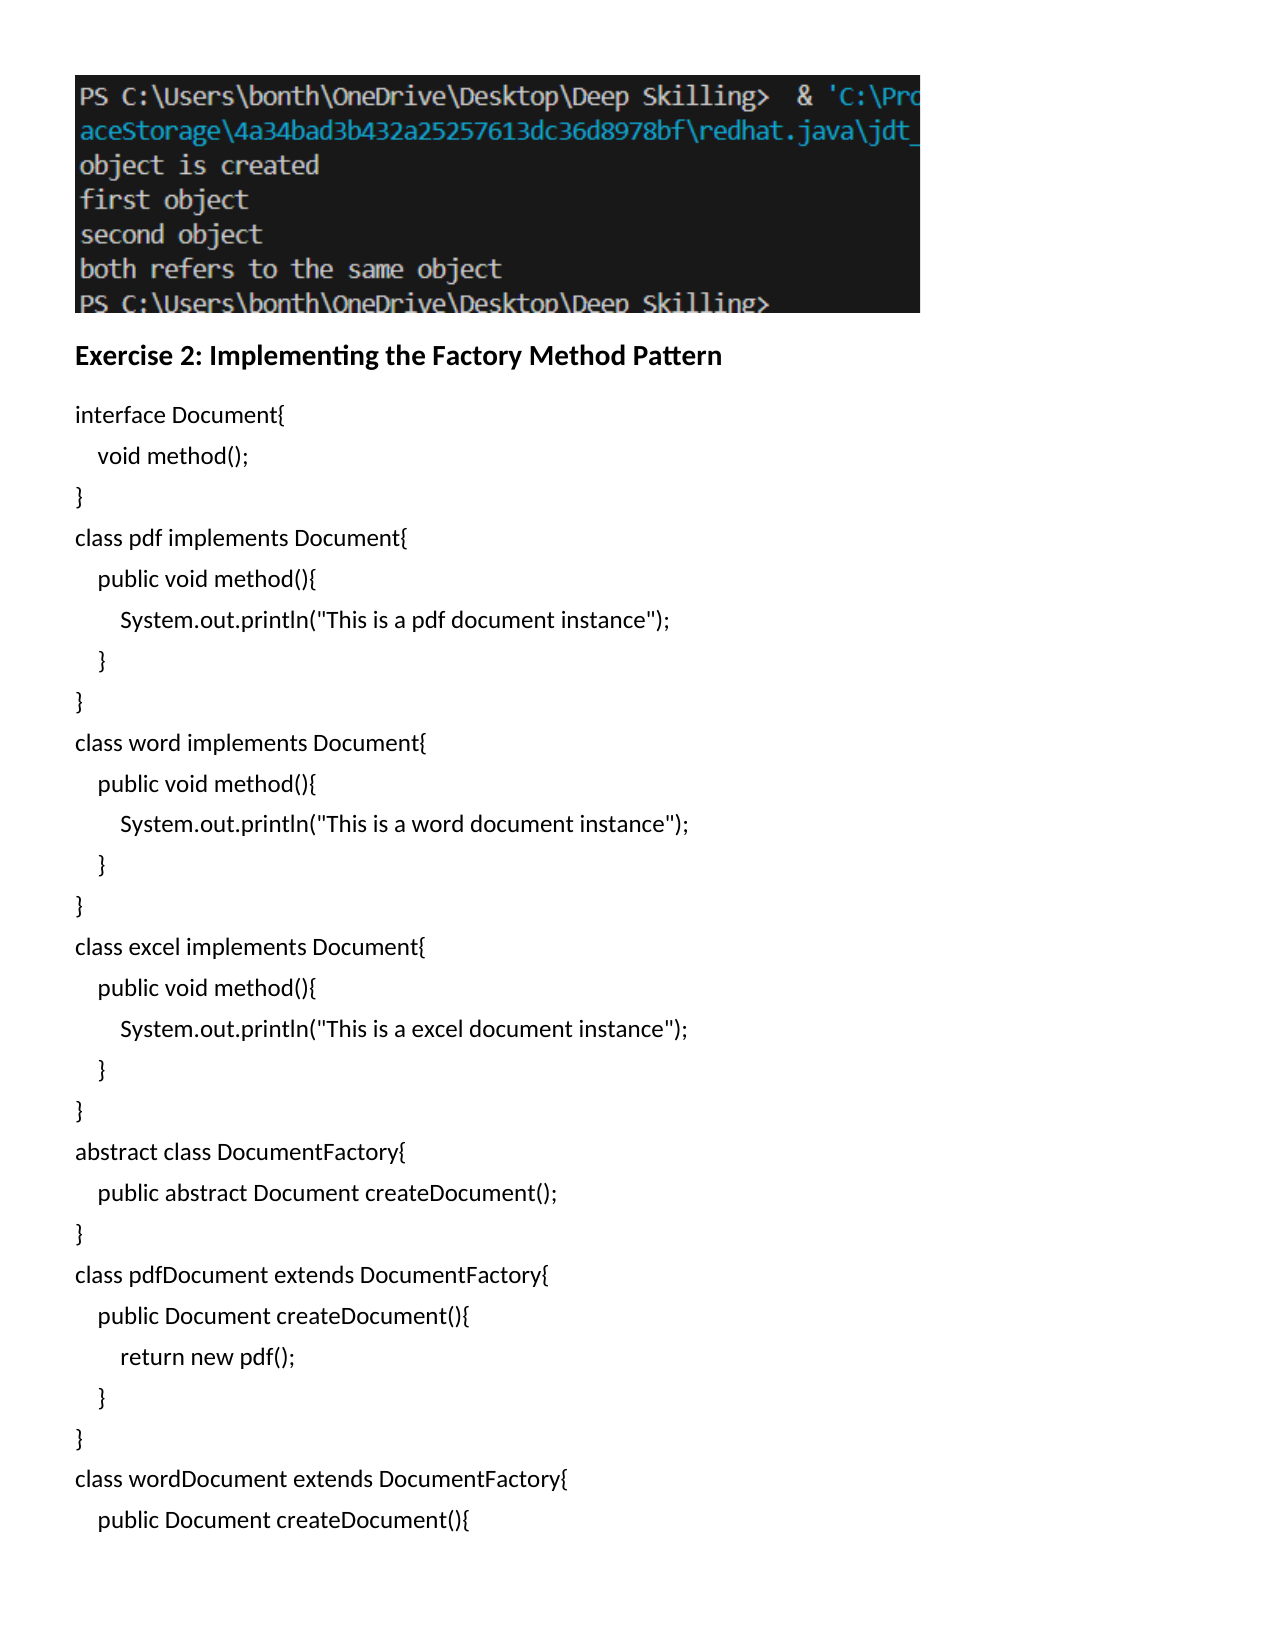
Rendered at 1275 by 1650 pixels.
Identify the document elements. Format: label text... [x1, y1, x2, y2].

text public void method(){ [75, 563, 1200, 593]
text abstract class DocumentFactory{ [75, 1136, 1200, 1167]
picture [75, 75, 921, 313]
text } [75, 1218, 1200, 1248]
text } [75, 1054, 1200, 1085]
text interface Document{ [75, 399, 1200, 430]
text void method(); [75, 440, 1200, 471]
text } [75, 849, 1200, 880]
text public void method(){ [75, 768, 1200, 798]
text Exercise 2: Implementing the Factory Method Pattern [75, 337, 1200, 373]
text public Document createDocument(){ [75, 1504, 1200, 1535]
text System.out.println("This is a pdf document instance"); [75, 604, 1200, 634]
text class excel implements Document{ [75, 931, 1200, 962]
text } [75, 891, 1200, 921]
text System.out.println("This is a word document instance"); [75, 809, 1200, 839]
text } [75, 1095, 1200, 1126]
text System.out.println("This is a excel document instance"); [75, 1013, 1200, 1044]
text class pdf implements Document{ [75, 522, 1200, 553]
text class word implements Document{ [75, 727, 1200, 757]
text } [75, 481, 1200, 512]
text class pdfDocument extends DocumentFactory{ [75, 1259, 1200, 1289]
text } [75, 686, 1200, 716]
text public void method(){ [75, 972, 1200, 1003]
text public abstract Document createDocument(); [75, 1177, 1200, 1208]
text class wordDocument extends DocumentFactory{ [75, 1464, 1200, 1494]
text } [75, 1382, 1200, 1412]
text return new pdf(); [75, 1341, 1200, 1371]
text public Document createDocument(){ [75, 1300, 1200, 1330]
text } [75, 1423, 1200, 1453]
text } [75, 645, 1200, 675]
